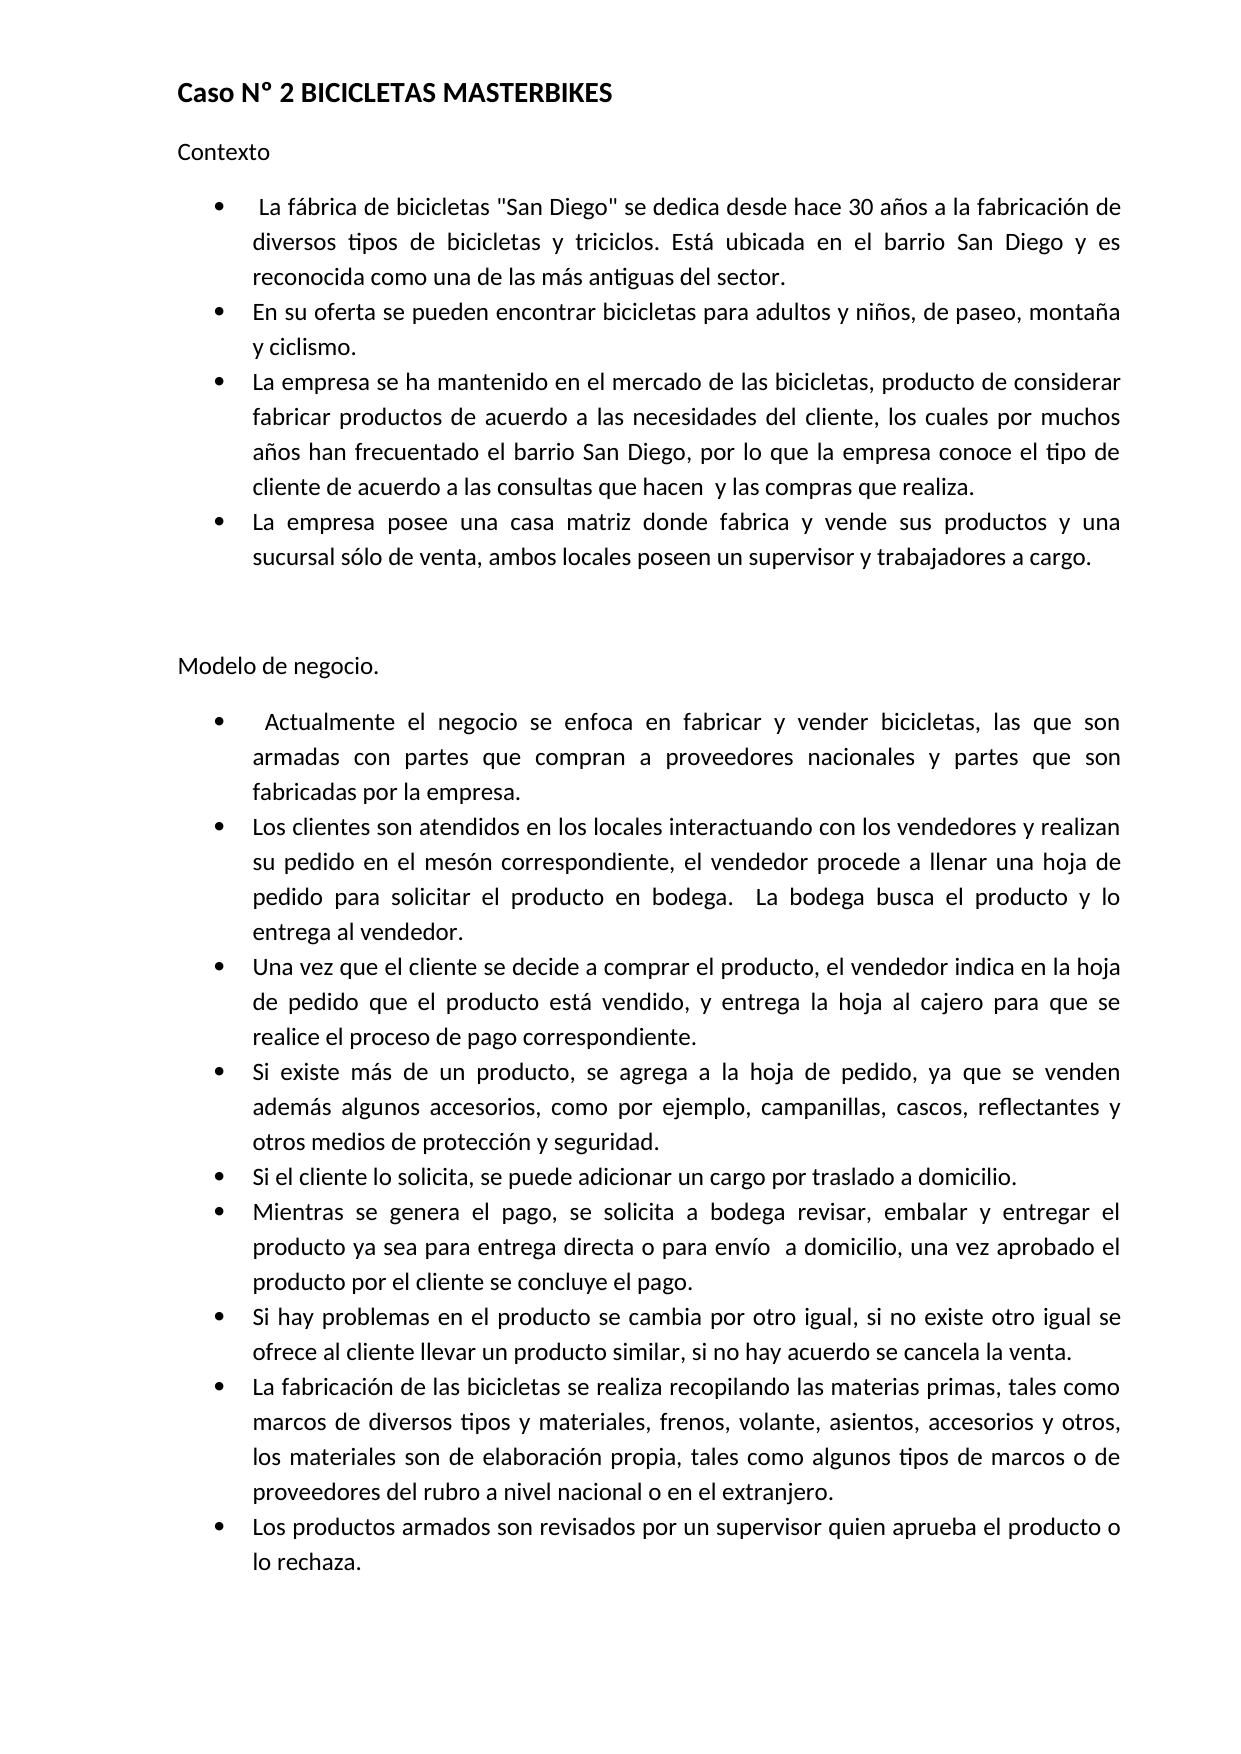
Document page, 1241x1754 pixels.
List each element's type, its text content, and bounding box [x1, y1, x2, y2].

text Modelo de negocio. [177, 650, 1122, 681]
text Contexto [177, 136, 1122, 166]
list La fabricación de las bicicletas se realiza recopilando las materias primas, tales como marcos de diversos tipos y materiales, frenos, volante, asientos, accesorios y otros, los materiales son de elaboración propia, tales como algunos tipos de marcos o de proveedores del rubro a nivel nacional o en el extranjero. [215, 1371, 1122, 1507]
list Los productos armados son revisados por un supervisor quien aprueba el producto o lo rechaza. [215, 1511, 1122, 1577]
list Los clientes son atendidos en los locales interactuando con los vendedores y realizan su pedido en el mesón correspondiente, el vendedor procede a llenar una hoja de pedido para solicitar el producto en bodega. La bodega busca el producto y lo entrega al vendedor. [215, 811, 1122, 947]
list Mientras se genera el pago, se solicita a bodega revisar, embalar y entregar el producto ya sea para entrega directa o para envío a domicilio, una vez aprobado el producto por el cliente se concluye el pago. [215, 1196, 1122, 1297]
list Si el cliente lo solicita, se puede adicionar un cargo por traslado a domicilio. [215, 1161, 1122, 1192]
list La empresa se ha mantenido en el mercado de las bicicletas, producto de considerar fabricar productos de acuerdo a las necesidades del cliente, los cuales por muchos años han frecuentado el barrio San Diego, por lo que la empresa conoce el tipo de cliente de acuerdo a las consultas que hacen y las compras que realiza. [215, 366, 1122, 502]
text Caso Nº 2 BICICLETAS MASTERBIKES [177, 74, 1122, 109]
list Si hay problemas en el producto se cambia por otro igual, si no existe otro igual se ofrece al cliente llevar un producto similar, si no hay acuerdo se cancela la venta. [215, 1301, 1122, 1367]
list La empresa posee una casa matriz donde fabrica y vende sus productos y una sucursal sólo de venta, ambos locales poseen un supervisor y trabajadores a cargo. [215, 506, 1122, 572]
list Una vez que el cliente se decide a comprar el producto, el vendedor indica en la hoja de pedido que el producto está vendido, y entrega la hoja al cajero para que se realice el proceso de pago correspondiente. [215, 951, 1122, 1052]
list En su oferta se pueden encontrar bicicletas para adultos y niños, de paseo, montaña y ciclismo. [215, 296, 1122, 362]
list Si existe más de un producto, se agrega a la hoja de pedido, ya que se venden además algunos accesorios, como por ejemplo, campanillas, cascos, reflectantes y otros medios de protección y seguridad. [215, 1056, 1122, 1157]
list Actualmente el negocio se enfoca en fabricar y vender bicicletas, las que son armadas con partes que compran a proveedores nacionales y partes que son fabricadas por la empresa. [215, 706, 1122, 807]
list La fábrica de bicicletas "San Diego" se dedica desde hace 30 años a la fabricación de diversos tipos de bicicletas y triciclos. Está ubicada en el barrio San Diego y es reconocida como una de las más antiguas del sector. [215, 191, 1122, 292]
